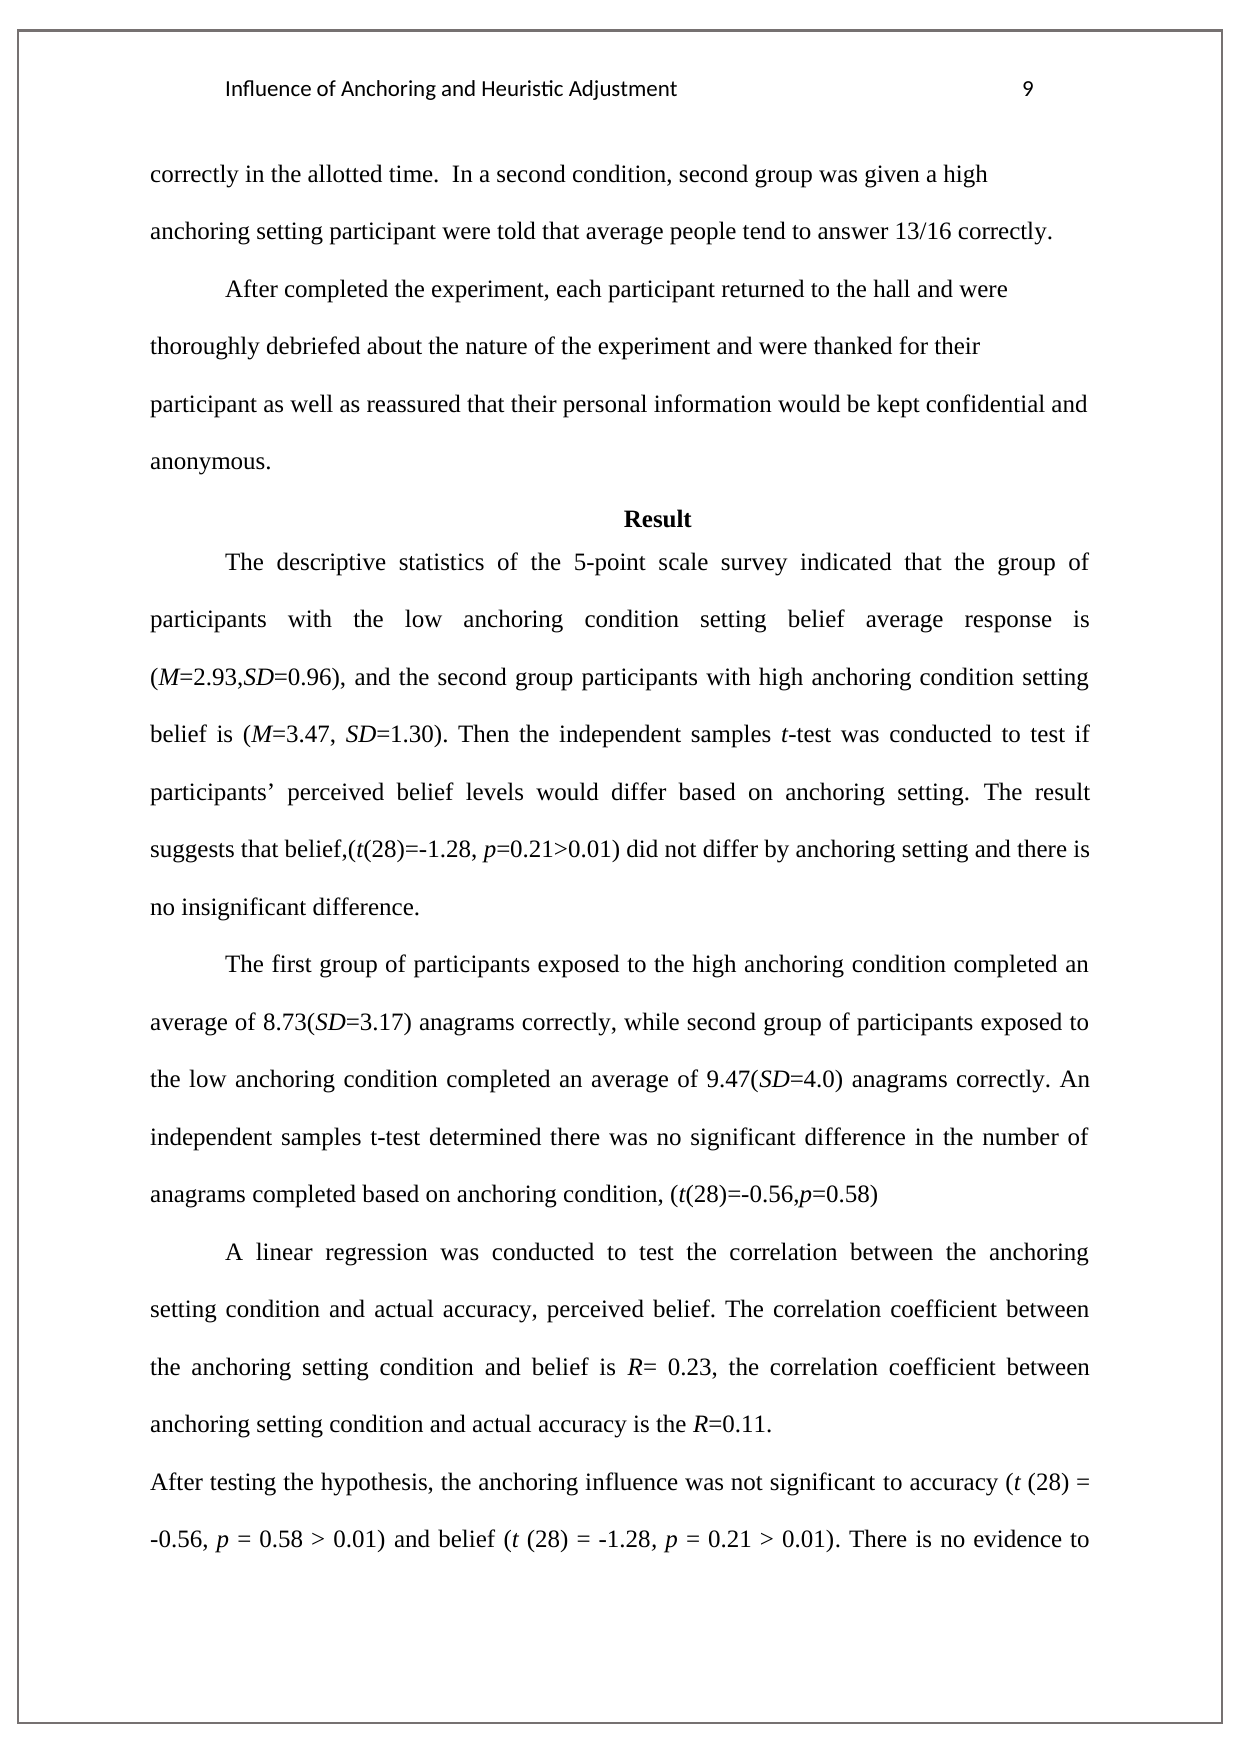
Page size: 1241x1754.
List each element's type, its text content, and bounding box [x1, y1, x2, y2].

text Result [150, 504, 1090, 533]
text After completed the experiment, each participant returned to the hall and were thoroughly debriefed about the nature of the experiment and were thanked for their participant as well as reassured that their personal information would be kept confidential and anonymous. [150, 274, 1090, 475]
text The descriptive statistics of the 5-point scale survey indicated that the group of participants with the low anchoring condition setting belief average response is (M=2.93,SD=0.96), and the second group participants with high anchoring condition setting belief is (M=3.47, SD=1.30). Then the independent samples t-test was conducted to test if participants’ perceived belief levels would differ based on anchoring setting. The result suggests that belief,(t(28)=-1.28, p=0.21>0.01) did not differ by anchoring setting and there is no insignificant difference. [150, 547, 1090, 921]
text A linear regression was conducted to test the correlation between the anchoring setting condition and actual accuracy, perceived belief. The correlation coefficient between the anchoring setting condition and belief is R= 0.23, the correlation coefficient between anchoring setting condition and actual accuracy is the R=0.11. [150, 1237, 1090, 1438]
text The first group of participants exposed to the high anchoring condition completed an average of 8.73(SD=3.17) anagrams correctly, while second group of participants exposed to the low anchoring condition completed an average of 9.47(SD=4.0) anagrams correctly. An independent samples t-test determined there was no significant difference in the number of anagrams completed based on anchoring condition, (t(28)=-0.56,p=0.58) [150, 949, 1090, 1208]
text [150, 1467, 1090, 1553]
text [150, 159, 1090, 245]
